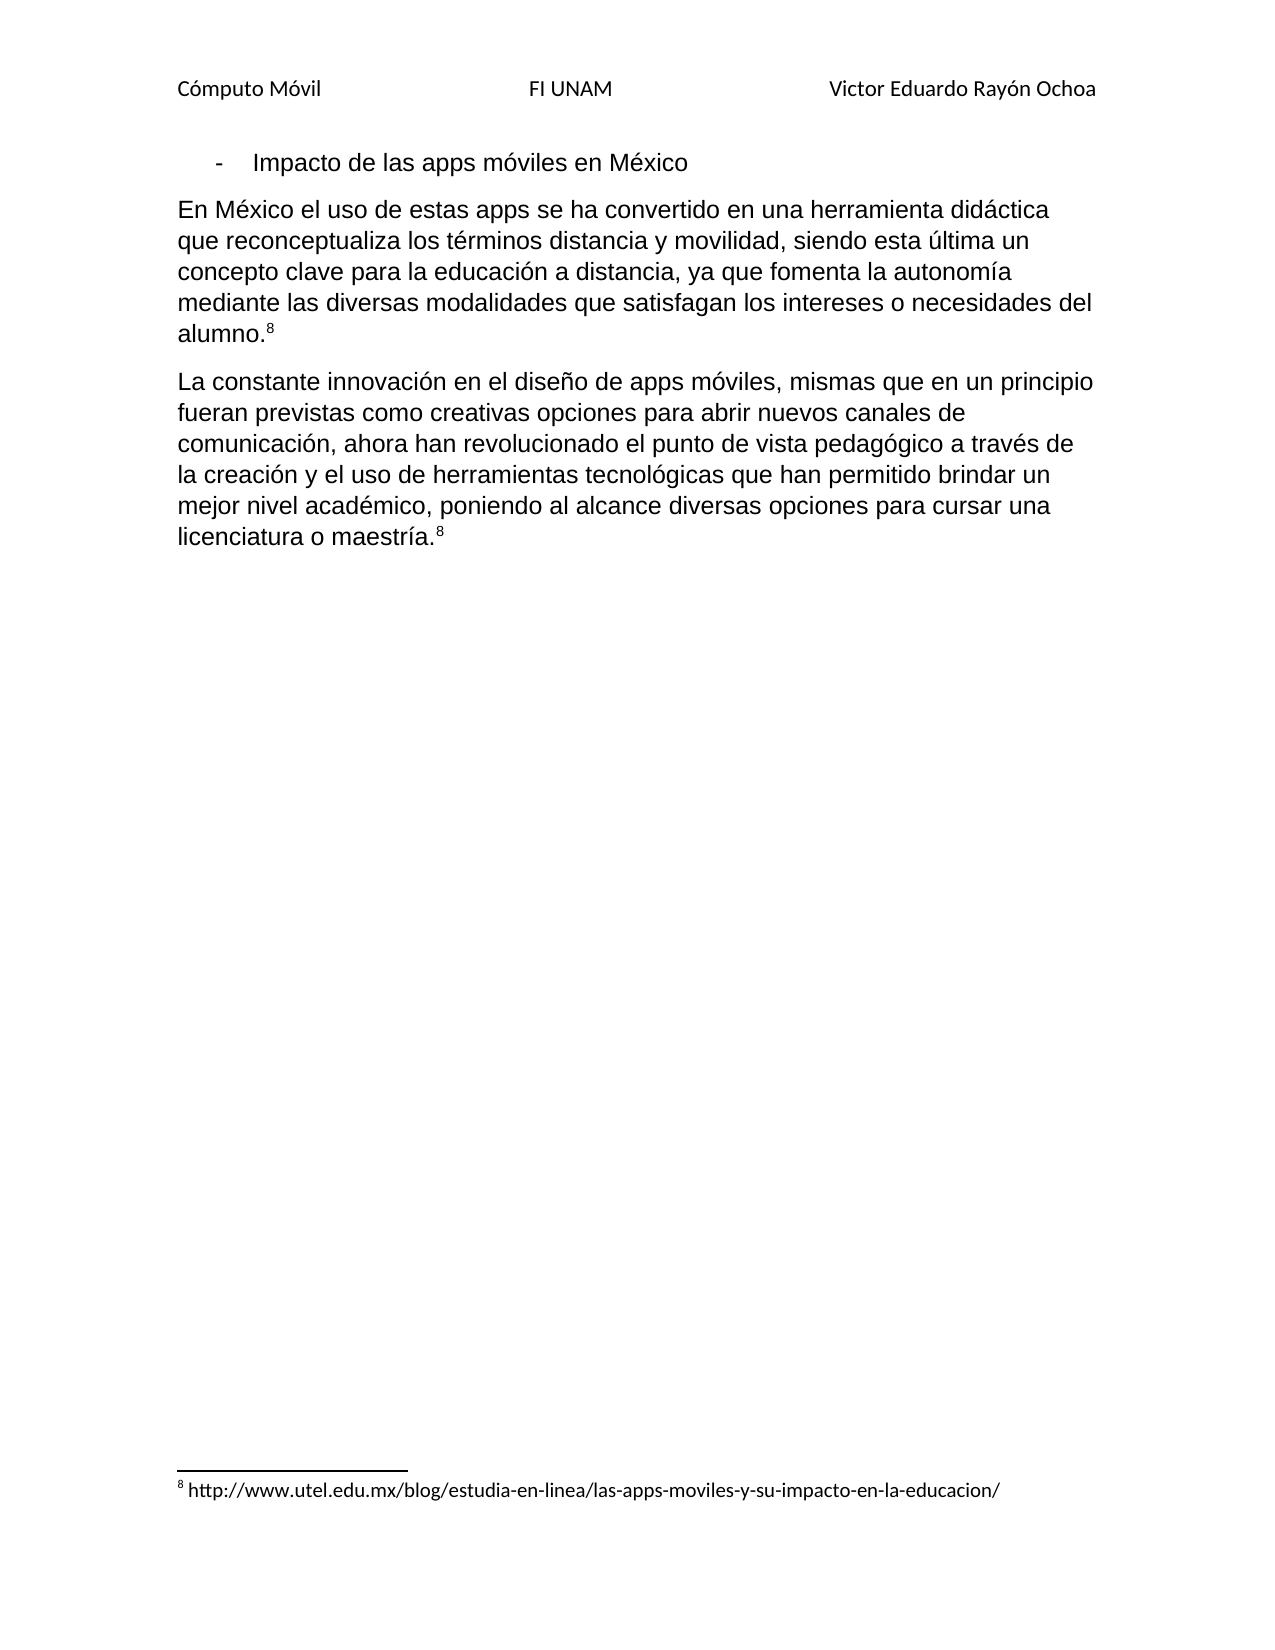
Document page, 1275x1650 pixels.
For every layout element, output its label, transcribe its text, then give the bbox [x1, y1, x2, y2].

text En México el uso de estas apps se ha convertido en una herramienta didáctica que reconceptualiza los términos distancia y movilidad, siendo esta última un concepto clave para la educación a distancia, ya que fomenta la autonomía mediante las diversas modalidades que satisfagan los intereses o necesidades del alumno. [177, 195, 1098, 348]
list Impacto de las apps móviles en México [215, 148, 1098, 176]
text La constante innovación en el diseño de apps móviles, mismas que en un principio fueran previstas como creativas opciones para abrir nuevos canales de comunicación, ahora han revolucionado el punto de vista pedagógico a través de la creación y el uso de herramientas tecnológicas que han permitido brindar un mejor nivel académico, poniendo al alcance diversas opciones para cursar una licenciatura o maestría.8 [177, 367, 1098, 551]
